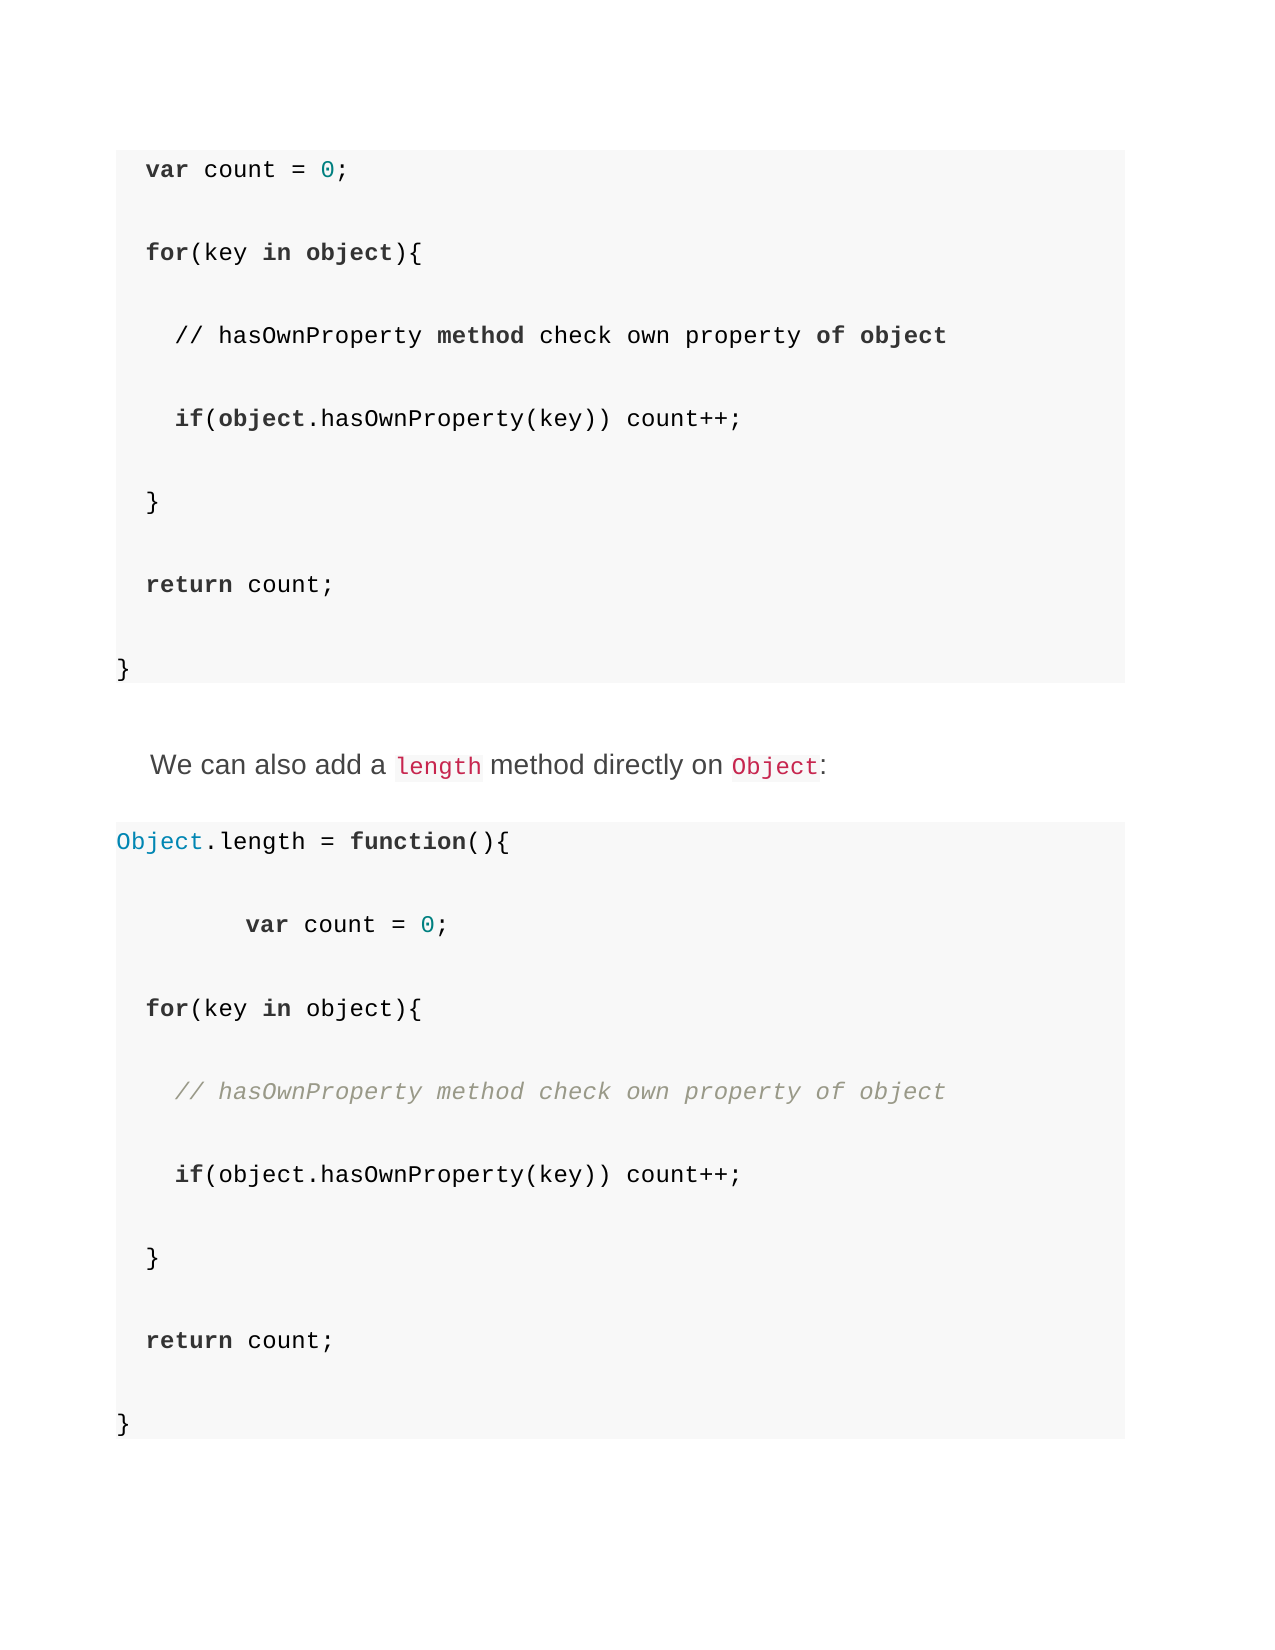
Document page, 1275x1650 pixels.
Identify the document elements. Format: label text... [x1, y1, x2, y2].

text } [116, 1404, 1125, 1439]
text } [116, 1238, 1125, 1272]
text if(object.hasOwnProperty(key)) count++; [116, 1155, 1125, 1189]
text for(key in object){ [116, 233, 1125, 267]
text return count; [116, 1321, 1125, 1356]
text var count = 0; [116, 906, 1125, 940]
text if(object.hasOwnProperty(key)) count++; [116, 399, 1125, 434]
text var count = 0; [116, 150, 1125, 184]
text Object.length = function(){ [116, 822, 1125, 857]
text } [116, 482, 1125, 517]
text } [116, 649, 1125, 683]
text We can also add a length method directly on Object: [150, 732, 1125, 782]
text // hasOwnProperty method check own property of object [116, 1072, 1125, 1106]
text for(key in object){ [116, 989, 1125, 1023]
text return count; [116, 566, 1125, 600]
text // hasOwnProperty method check own property of object [116, 316, 1125, 351]
